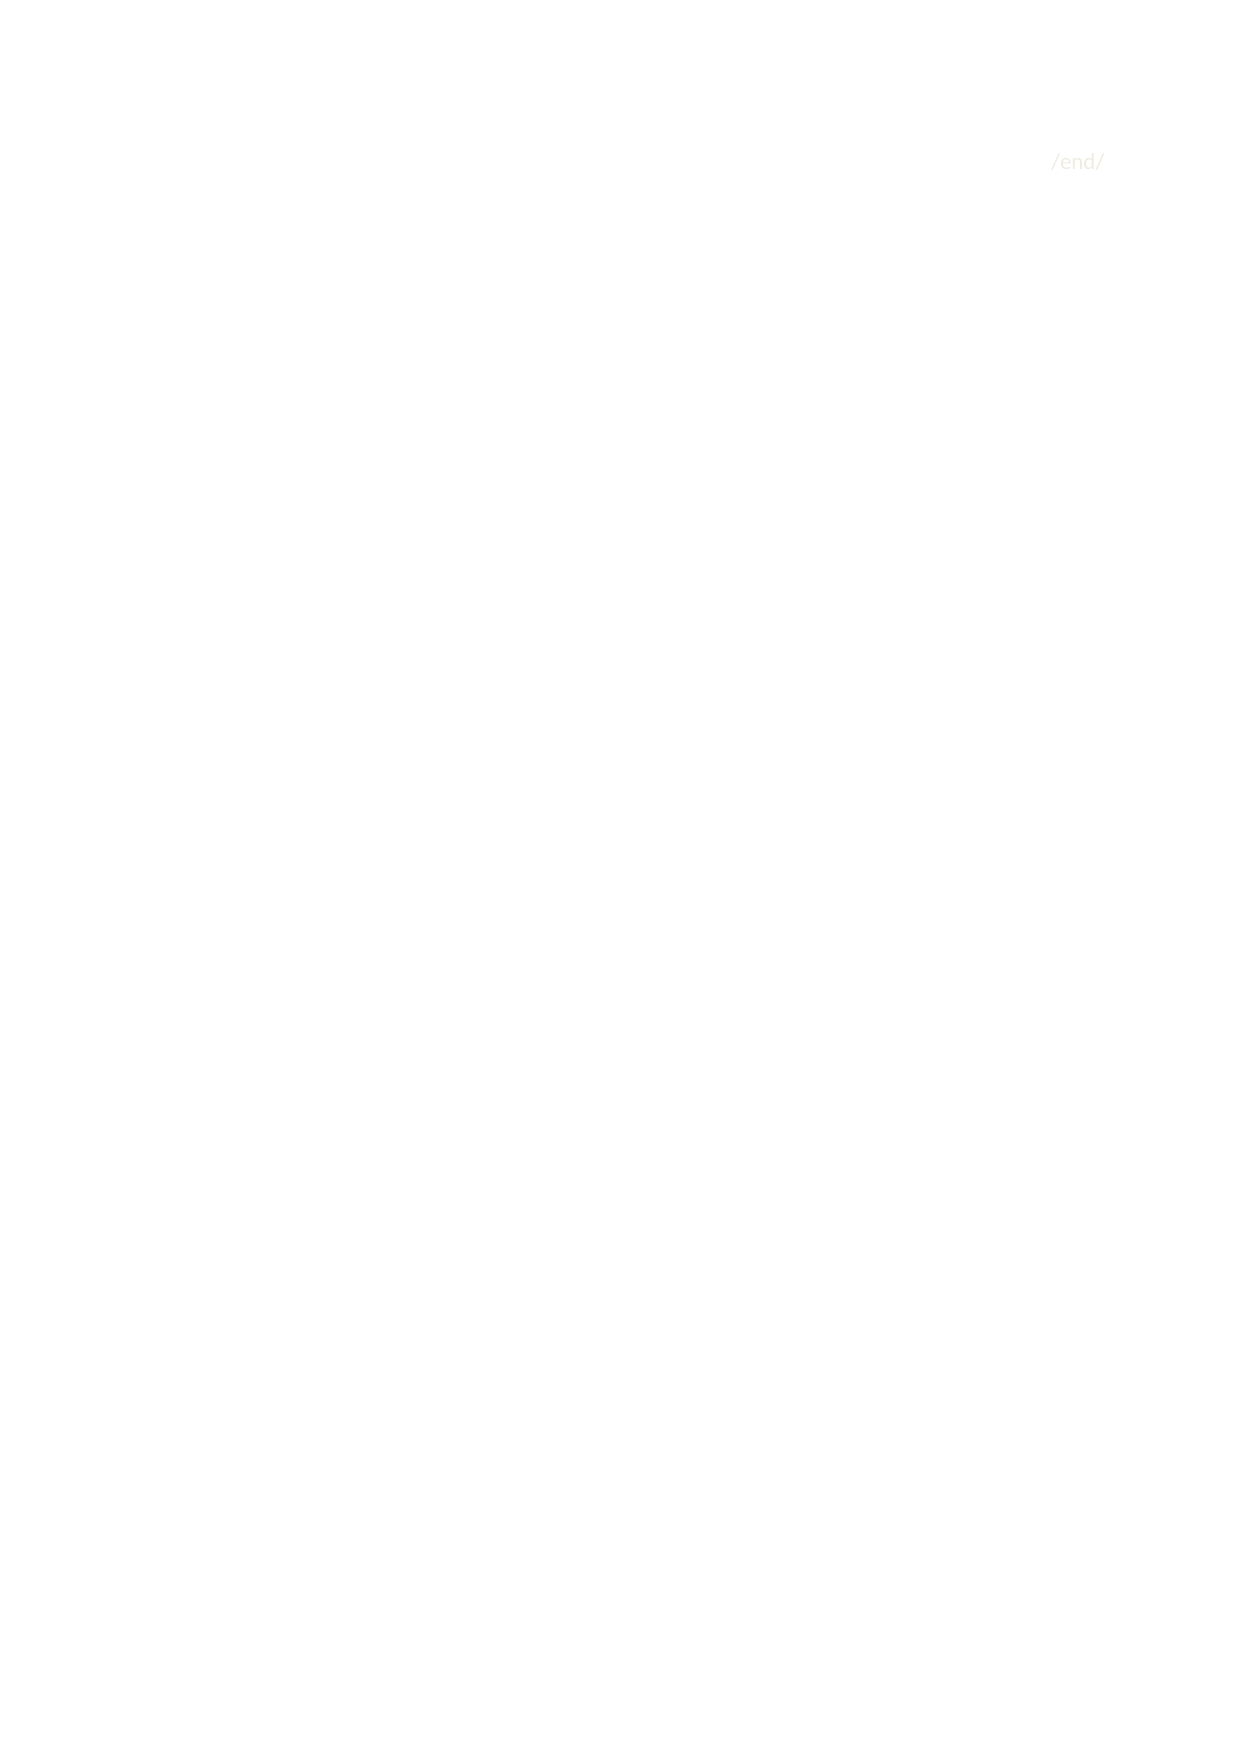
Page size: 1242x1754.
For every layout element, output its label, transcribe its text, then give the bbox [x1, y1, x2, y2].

text /end/ [137, 146, 1104, 175]
